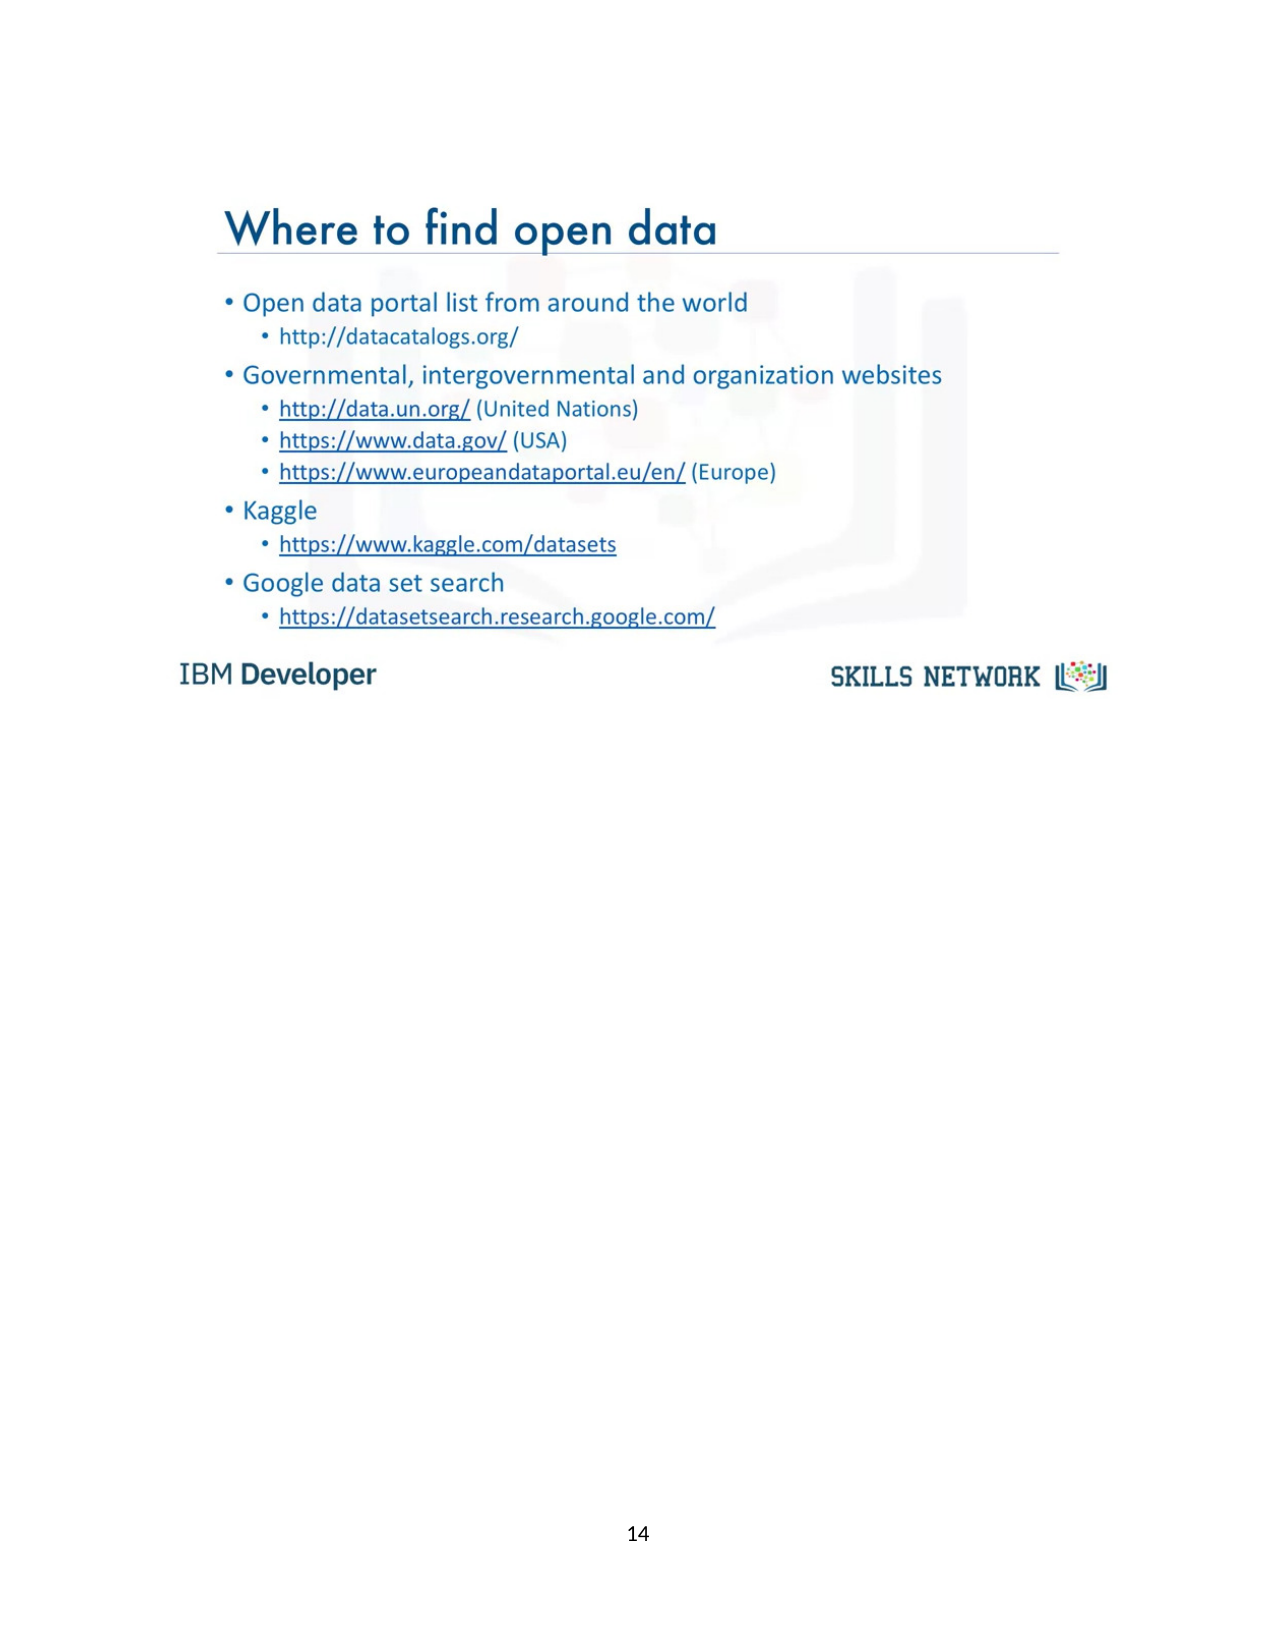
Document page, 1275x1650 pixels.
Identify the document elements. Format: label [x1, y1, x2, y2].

picture [150, 150, 1125, 699]
